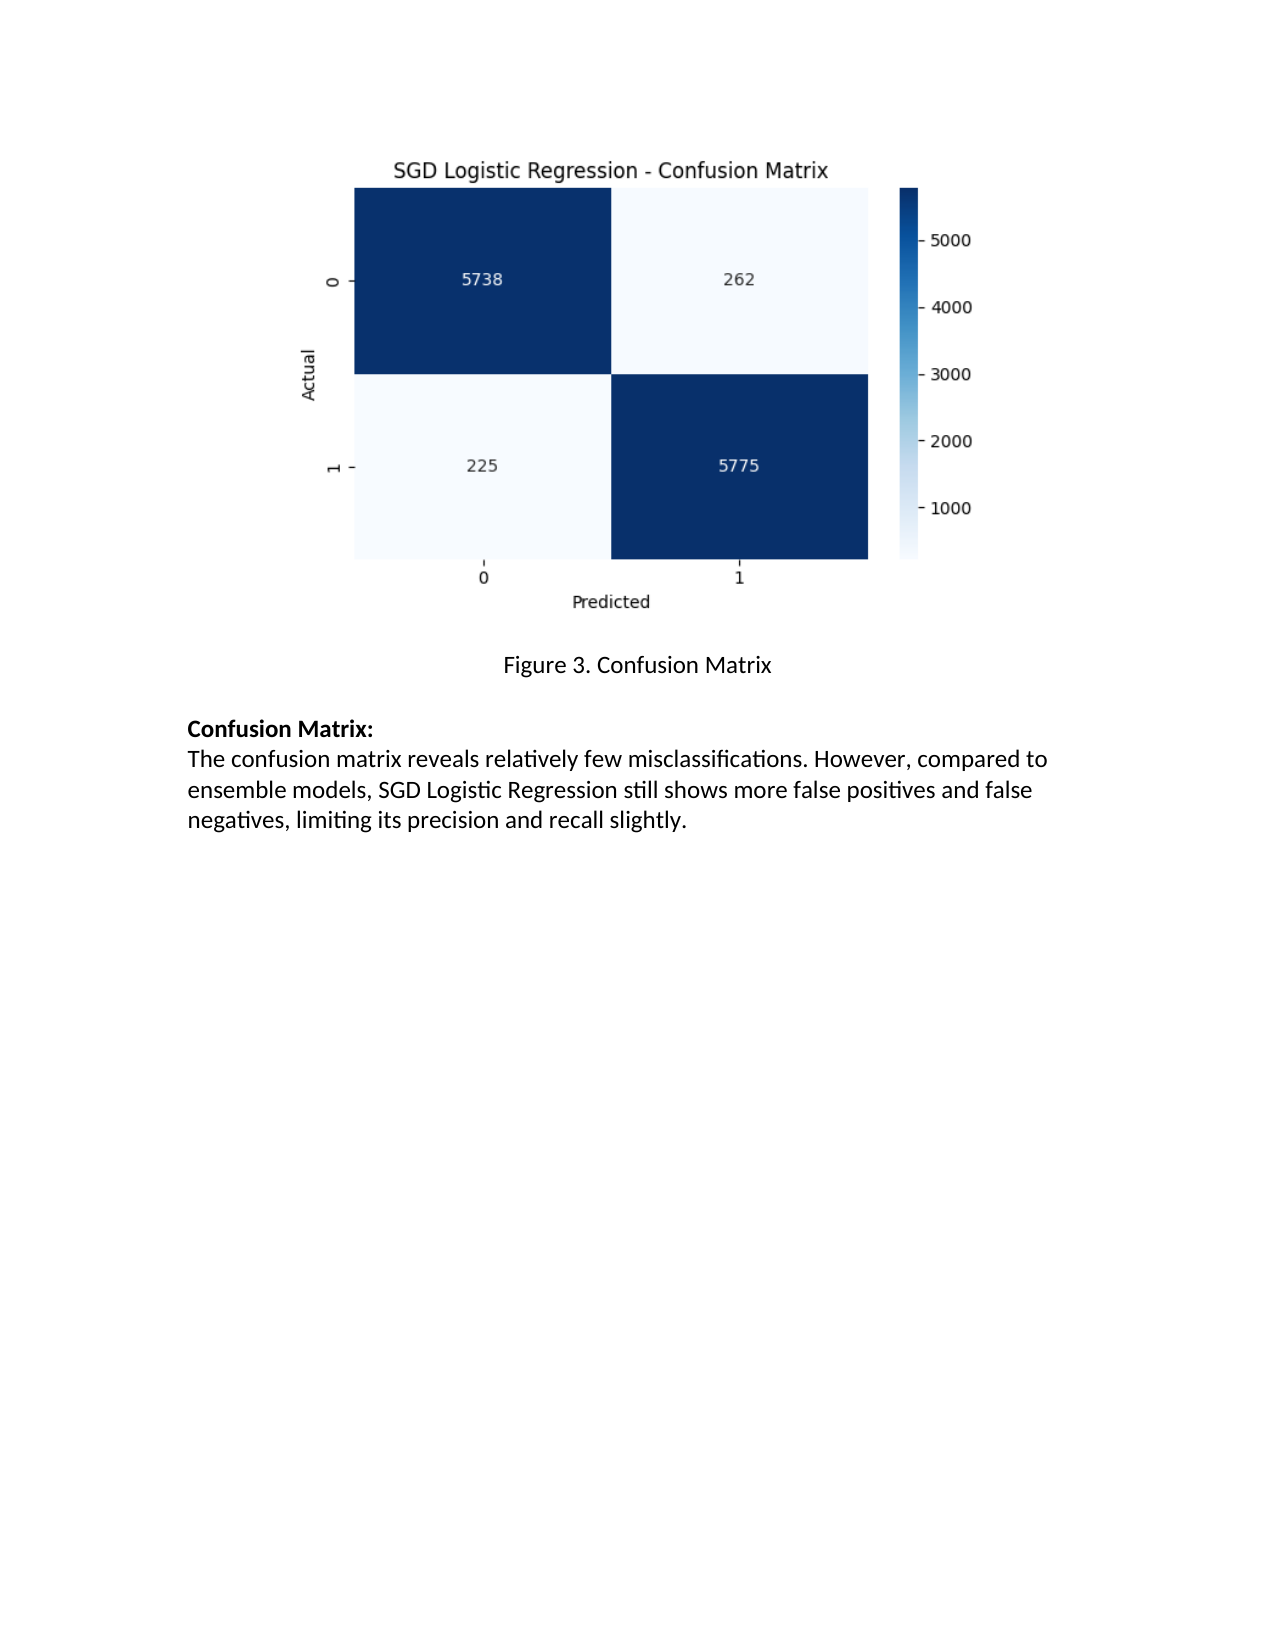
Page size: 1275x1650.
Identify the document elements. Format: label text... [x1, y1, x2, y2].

text Figure 3. Confusion Matrix [187, 649, 1087, 679]
text Confusion Matrix: The confusion matrix reveals relatively few misclassifications. However, compared to ensemble models, SGD Logistic Regression still shows more false positives and false negatives, limiting its precision and recall slightly. [187, 713, 1087, 835]
picture [290, 150, 985, 624]
